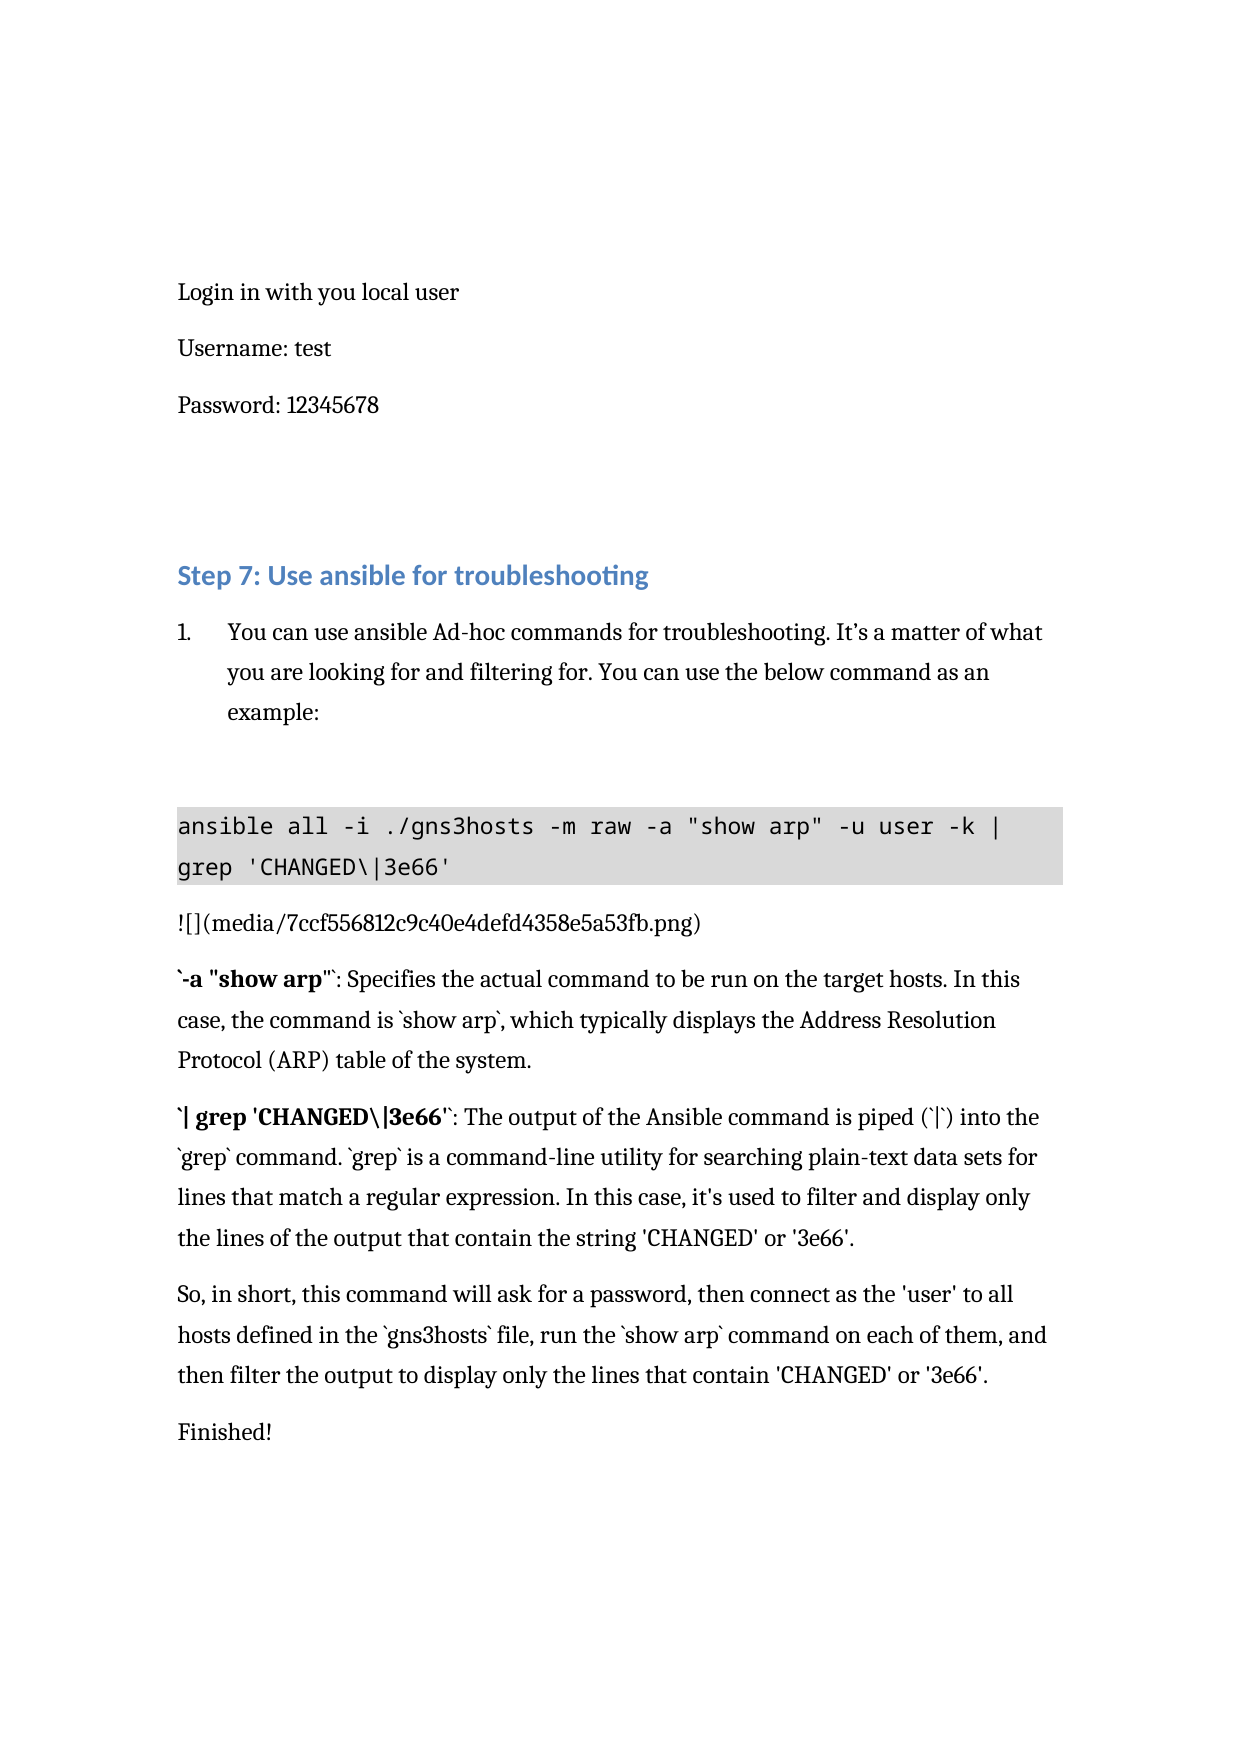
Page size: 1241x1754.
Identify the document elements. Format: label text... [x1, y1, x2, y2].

text So, in short, this command will ask for a password, then connect as the 'user' to all hosts defined in the `gns3hosts` file, run the `show arp` command on each of them, and then filter the output to display only the lines that contain 'CHANGED' or '3e66'. [177, 1276, 1063, 1394]
text Finished! [177, 1413, 1063, 1451]
list You can use ansible Ad-hoc commands for troubleshooting. It’s a matter of what you are looking for and filtering for. You can use the below command as an example: [177, 613, 1063, 731]
text `| grep 'CHANGED\|3e66'`: The output of the Ansible command is piped (`|`) into the `grep` command. `grep` is a command-line utility for searching plain-text data sets for lines that match a regular expression. In this case, it's used to filter and display only the lines of the output that contain the string 'CHANGED' or '3e66'. [177, 1098, 1063, 1257]
text `-a "show arp"`: Specifies the actual command to be run on the target hosts. In this case, the command is `show arp`, which typically displays the Address Resolution Protocol (ARP) table of the system. [177, 961, 1063, 1079]
text Username: test [177, 330, 1063, 367]
text Login in with you local user [177, 273, 1063, 311]
text ansible all -i ./gns3hosts -m raw -a "show arp" -u user -k | grep 'CHANGED\|3e66' [177, 807, 1063, 885]
text Password: 12345678 [177, 386, 1063, 424]
subtitle Step 7: Use ansible for troubleshooting [177, 556, 1063, 593]
text ![](media/7ccf556812c9c40e4defd4358e5a53fb.png) [177, 904, 1063, 942]
